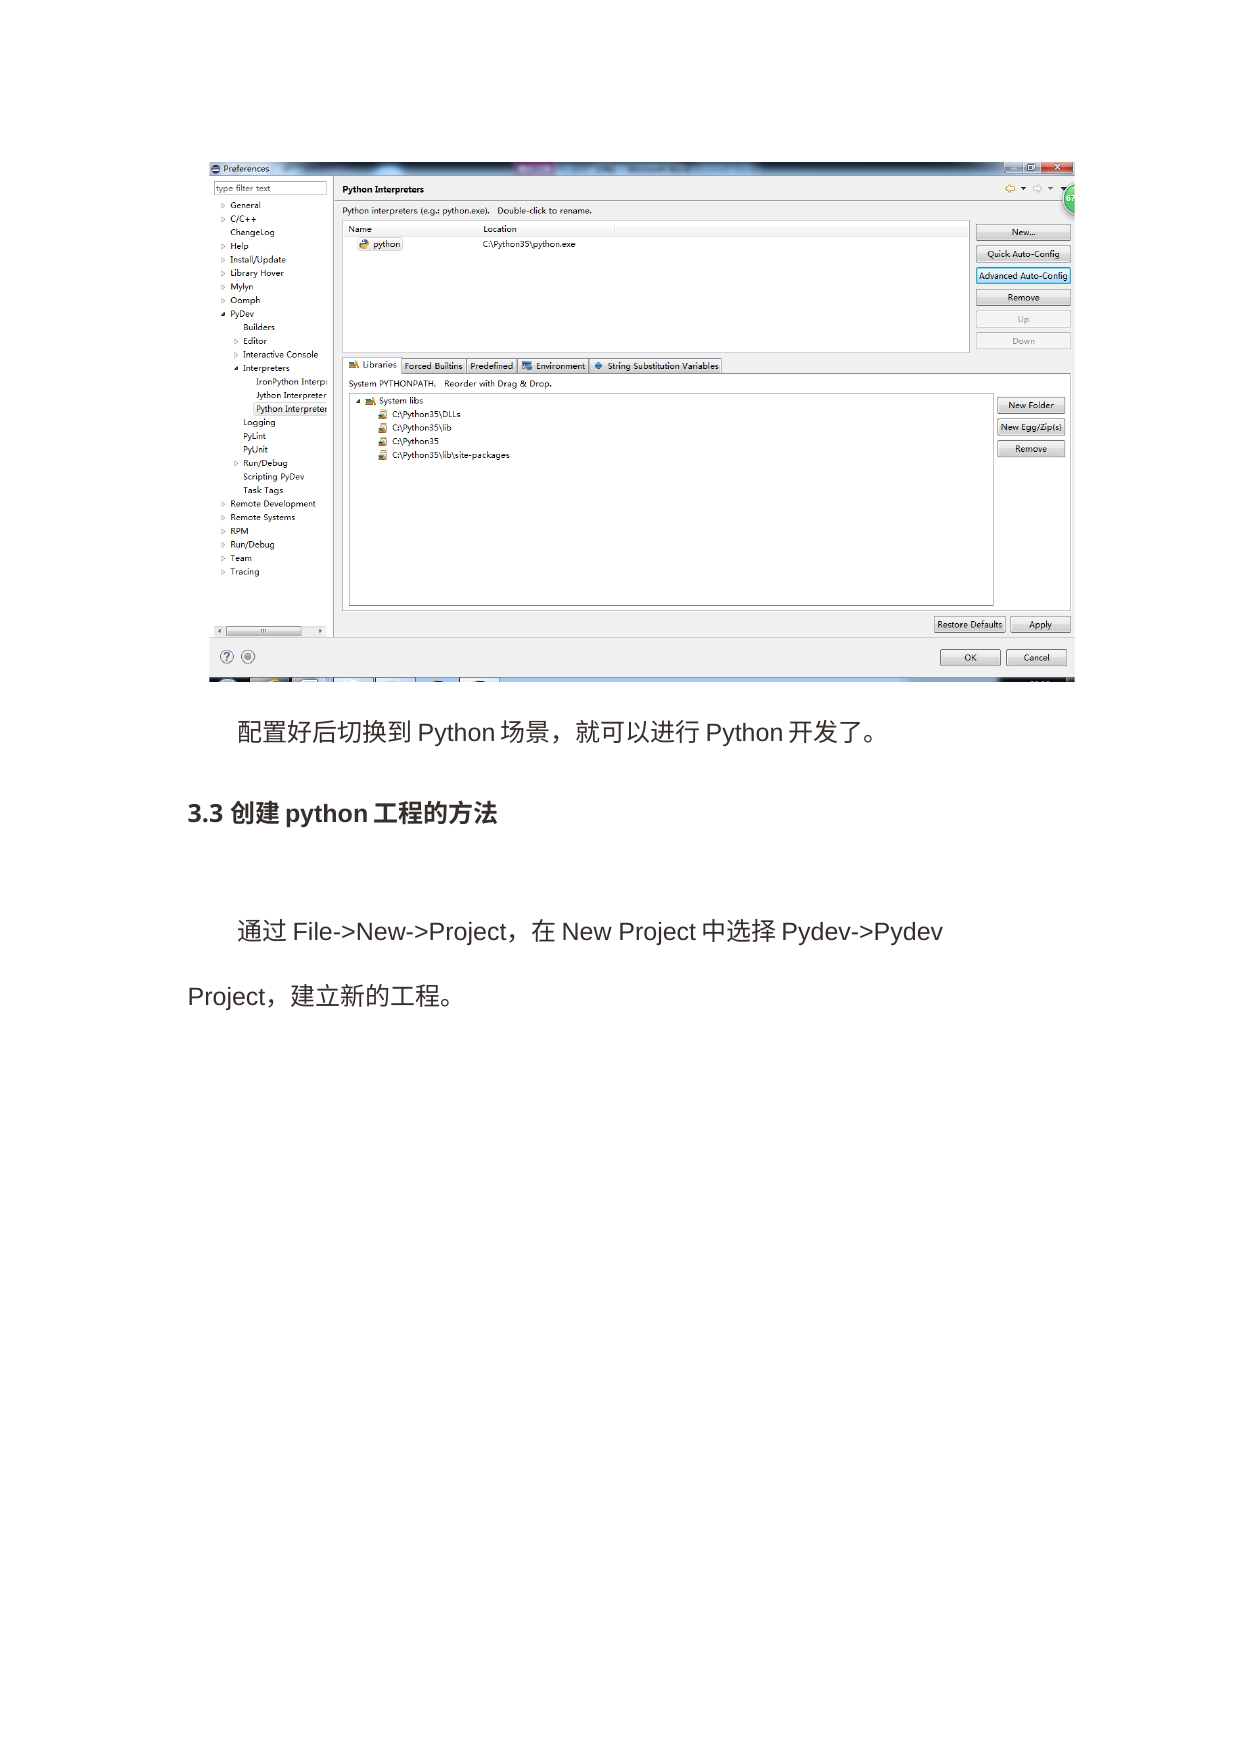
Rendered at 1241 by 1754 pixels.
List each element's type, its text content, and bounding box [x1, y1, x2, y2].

picture [209, 162, 1075, 682]
text 3.3 创建python工程的方法 [187, 779, 1053, 844]
text 配置好后切换到Python场景，就可以进行Python开发了。 [187, 698, 1053, 763]
text 通过File->New->Project，在New Project中选择Pydev->Pydev Project，建立新的工程。 [187, 897, 1053, 1027]
